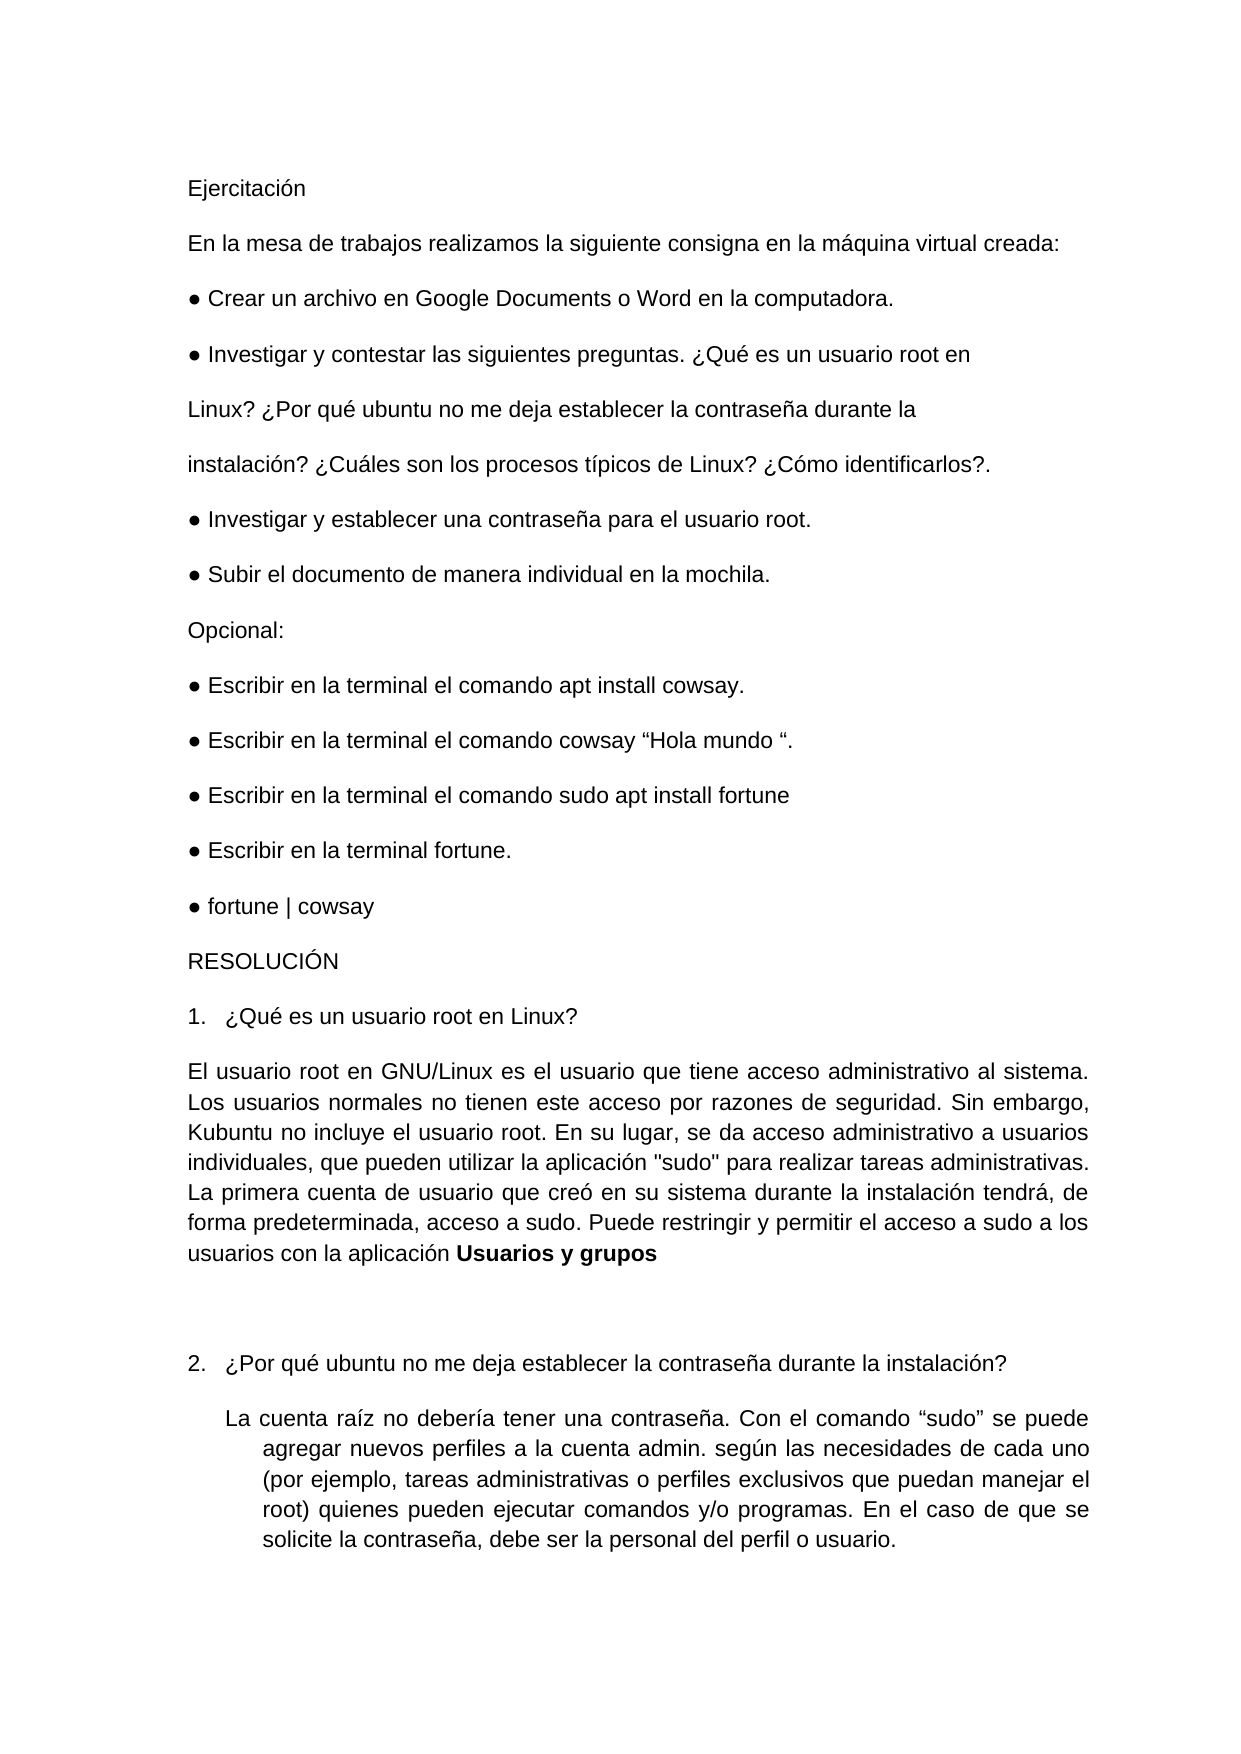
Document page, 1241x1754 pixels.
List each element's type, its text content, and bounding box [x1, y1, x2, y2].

text 2. ¿Por qué ubuntu no me deja establecer la contraseña durante la instalación? [187, 1350, 1090, 1376]
text Ejercitación [187, 175, 1090, 201]
text ● Escribir en la terminal fortune. [187, 837, 1090, 864]
text La cuenta raíz no debería tener una contraseña. Con el comando “sudo” se puede agregar nuevos perfiles a la cuenta admin. según las necesidades de cada uno (por ejemplo, tareas administrativas o perfiles exclusivos que puedan manejar el root) quienes pueden ejecutar comandos y/o programas. En el caso de que se solicite la contraseña, debe ser la personal del perfil o usuario. [225, 1405, 1090, 1552]
text Linux? ¿Por qué ubuntu no me deja establecer la contraseña durante la [187, 396, 1090, 422]
text 1. ¿Qué es un usuario root en Linux? [187, 1003, 1090, 1029]
text En la mesa de trabajos realizamos la siguiente consigna en la máquina virtual creada: [187, 230, 1090, 257]
text El usuario root en GNU/Linux es el usuario que tiene acceso administrativo al sistema. Los usuarios normales no tienen este acceso por razones de seguridad. Sin embargo, Kubuntu no incluye el usuario root. En su lugar, se da acceso administrativo a usuarios individuales, que pueden utilizar la aplicación "sudo" para realizar tareas administrativas. La primera cuenta de usuario que creó en su sistema durante la instalación tendrá, de forma predeterminada, acceso a sudo. Puede restringir y permitir el acceso a sudo a los usuarios con la aplicación Usuarios y grupos [187, 1219, 1090, 1266]
text ● Investigar y contestar las siguientes preguntas. ¿Qué es un usuario root en [187, 341, 1090, 367]
text ● Subir el documento de manera individual en la mochila. [187, 561, 1090, 588]
text Opcional: [187, 617, 1090, 643]
text RESOLUCIÓN [187, 948, 1090, 974]
text ● fortune | cowsay [187, 893, 1090, 919]
text instalación? ¿Cuáles son los procesos típicos de Linux? ¿Cómo identificarlos?. [187, 451, 1090, 477]
text ● Escribir en la terminal el comando cowsay “Hola mundo “. [187, 727, 1090, 753]
text ● Escribir en la terminal el comando sudo apt install fortune [187, 782, 1090, 809]
text ● Crear un archivo en Google Documents o Word en la computadora. [187, 285, 1090, 312]
text ● Investigar y establecer una contraseña para el usuario root. [187, 506, 1090, 533]
text ● Escribir en la terminal el comando apt install cowsay. [187, 672, 1090, 698]
text El usuario root en GNU/Linux es el usuario que tiene acceso administrativo al sistema. Los usuarios normales no tienen este acceso por razones de seguridad. Sin embargo, Kubuntu no incluye el usuario root. En su lugar, se da acceso administrativo a usuarios individuales, que pueden utilizar la aplicación "sudo" para realizar tareas administrativas. La primera cuenta de usuario que creó en su sistema durante la instalación tendrá, de forma predeterminada, acceso a sudo. Puede restringir y permitir el acceso a sudo a los usuarios con la aplicación Usuarios y grupos [187, 1058, 1090, 1218]
